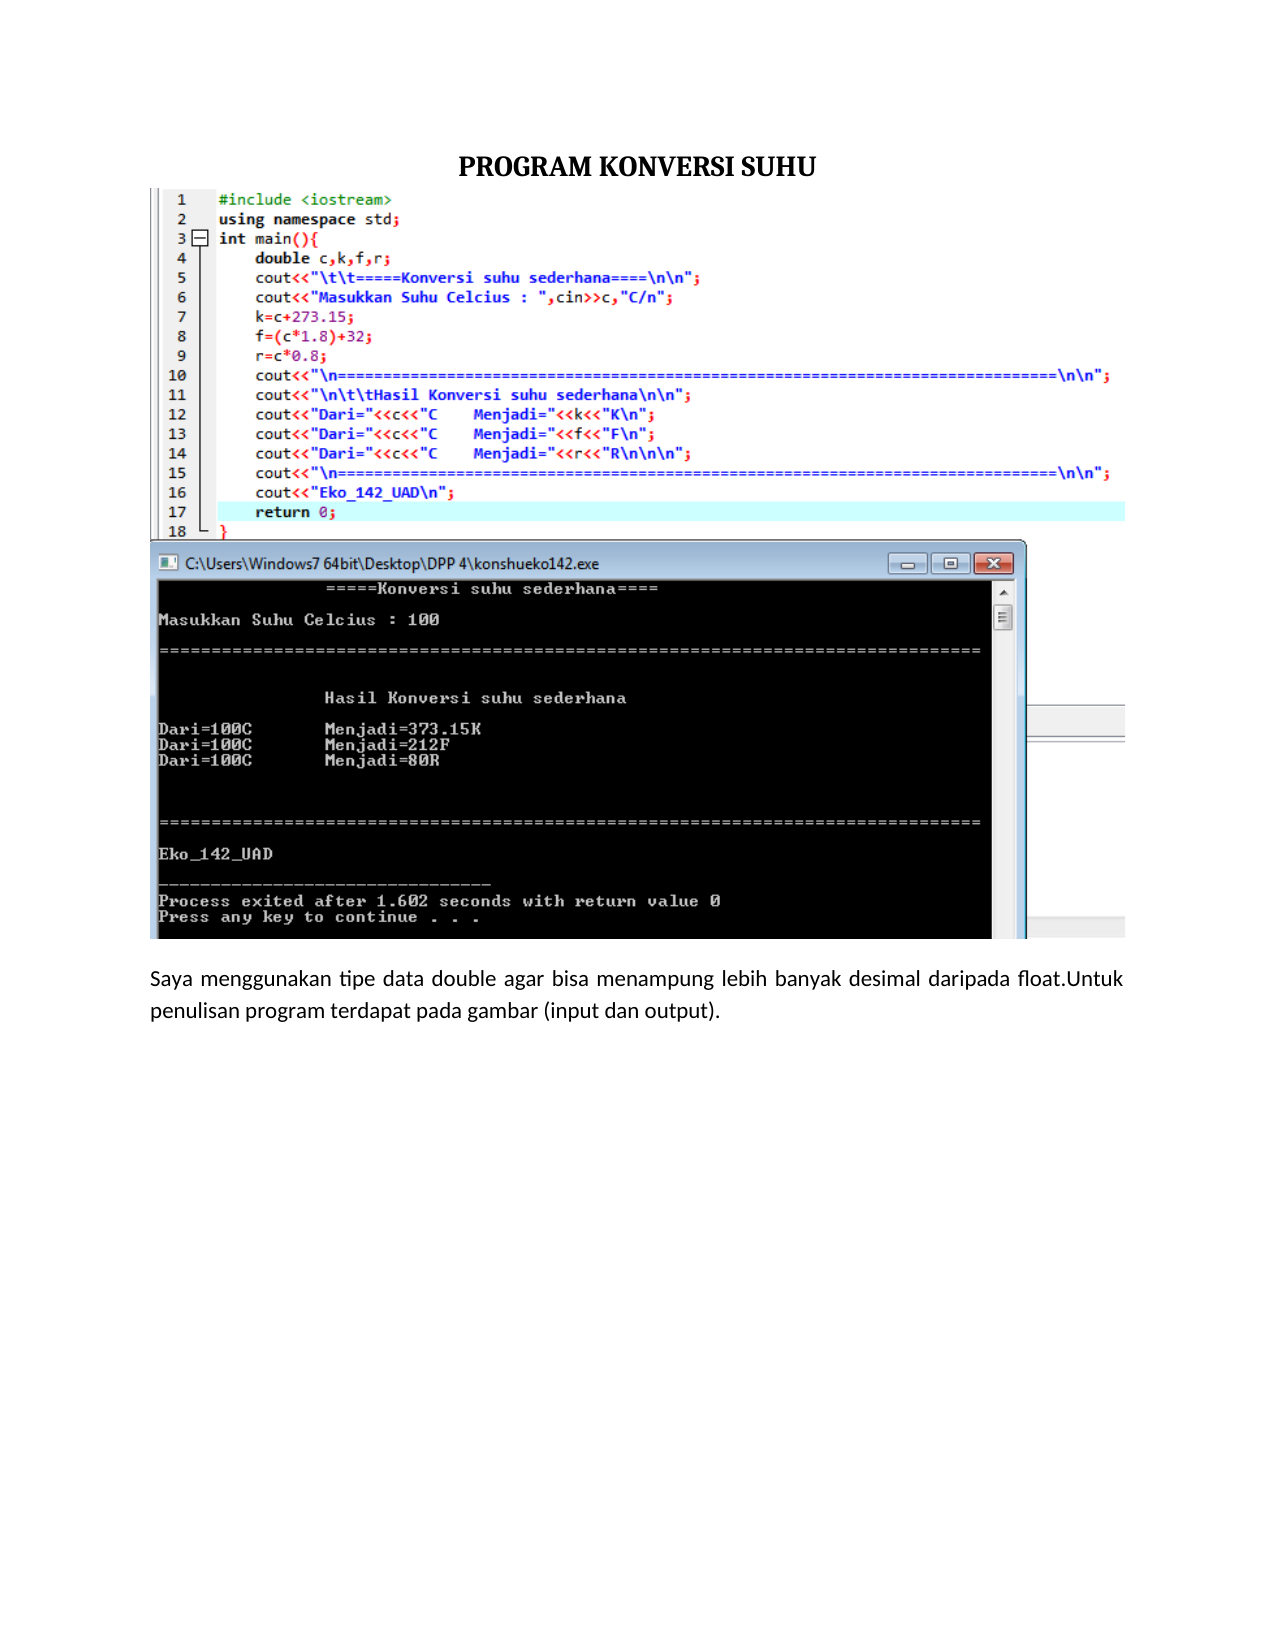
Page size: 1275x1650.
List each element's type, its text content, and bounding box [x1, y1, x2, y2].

picture [150, 188, 1125, 939]
subtitle PROGRAM KONVERSI SUHU [150, 150, 1125, 183]
text Saya menggunakan tipe data double agar bisa menampung lebih banyak desimal daripada float.Untuk penulisan program terdapat pada gambar (input dan output). [150, 964, 1125, 1024]
